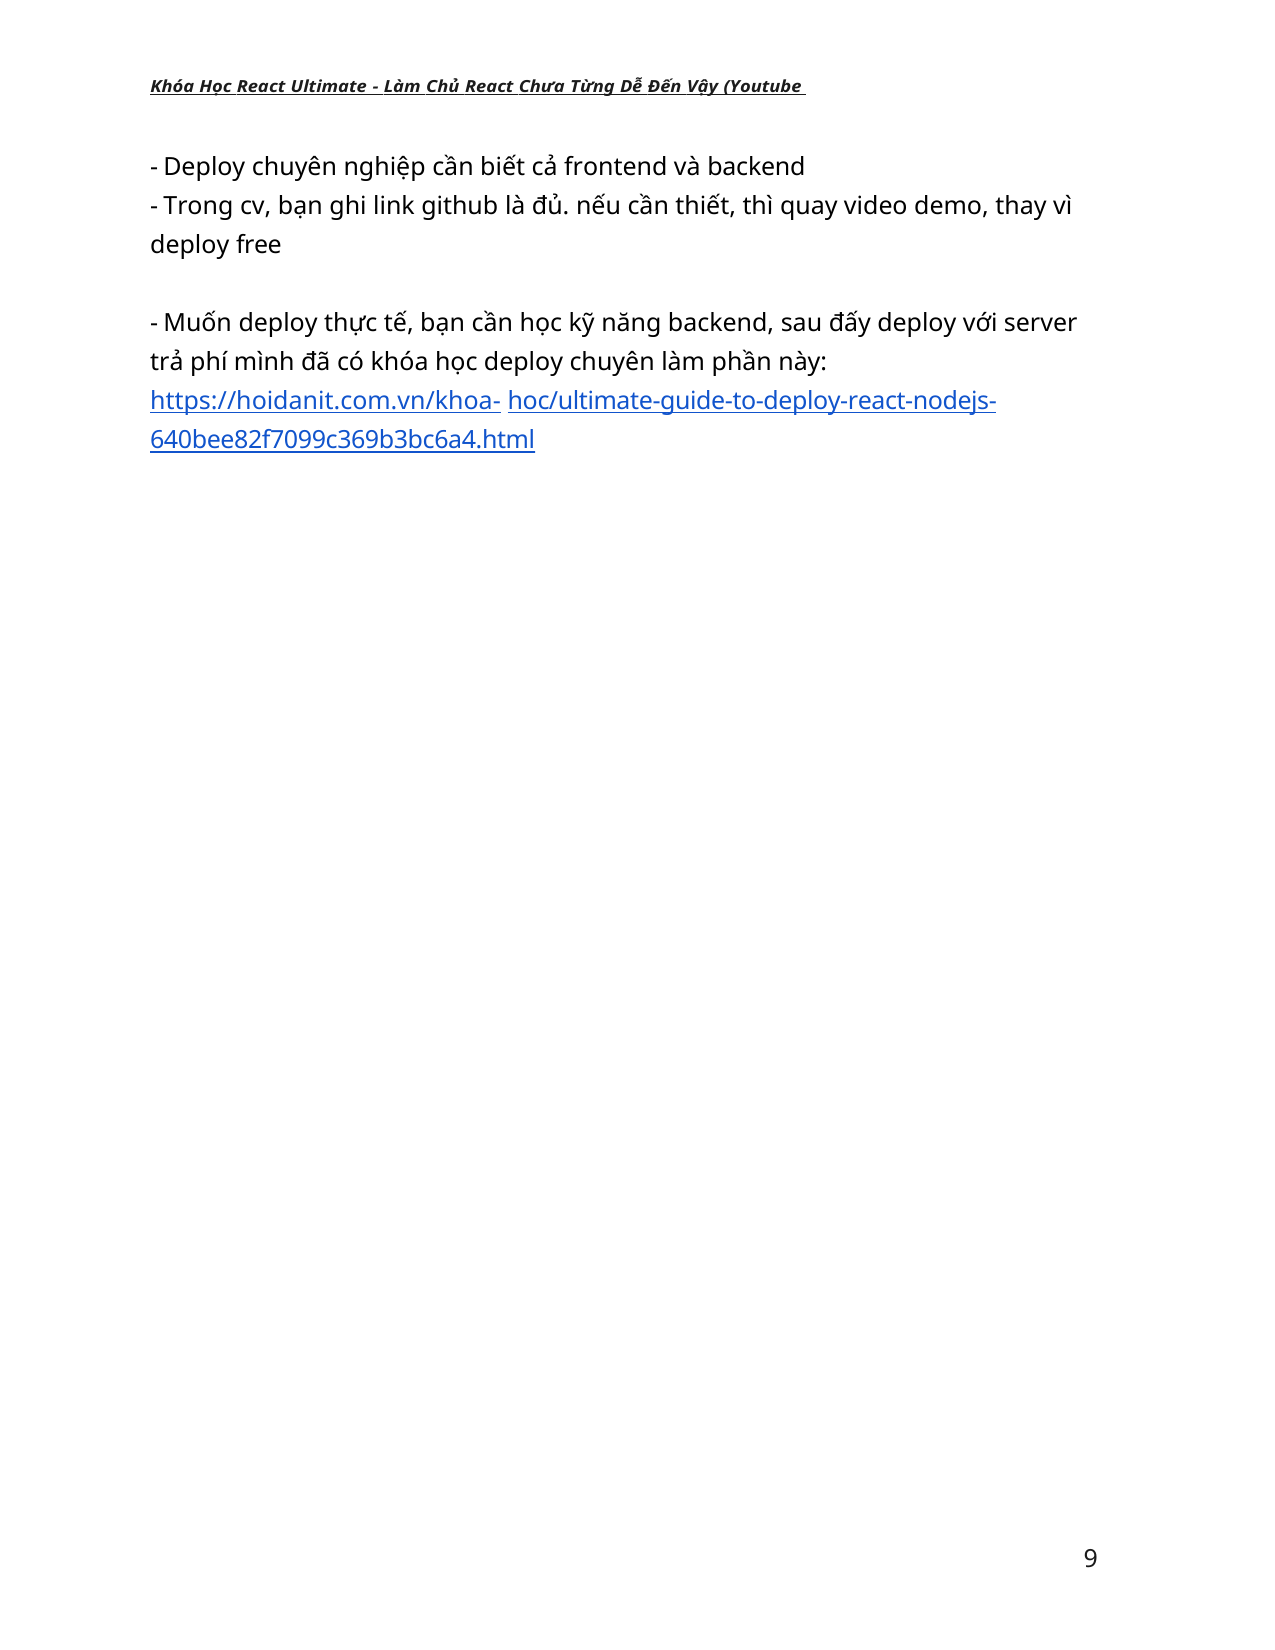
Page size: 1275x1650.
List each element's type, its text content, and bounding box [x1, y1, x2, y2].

list Deploy chuyên nghiệp cần biết cả frontend và backend [150, 149, 1225, 183]
list Muốn deploy thực tế, bạn cần học kỹ năng backend, sau đấy deploy với server trả phí mình đã có khóa học deploy chuyên làm phần này: https://hoidanit.com.vn/khoa- hoc/ultimate-guide-to-deploy-react-nodejs-640bee82f7099c369b3bc6a4.html [150, 304, 1098, 456]
list Trong cv, bạn ghi link github là đủ. nếu cần thiết, thì quay video demo, thay vì deploy free [150, 187, 1087, 261]
